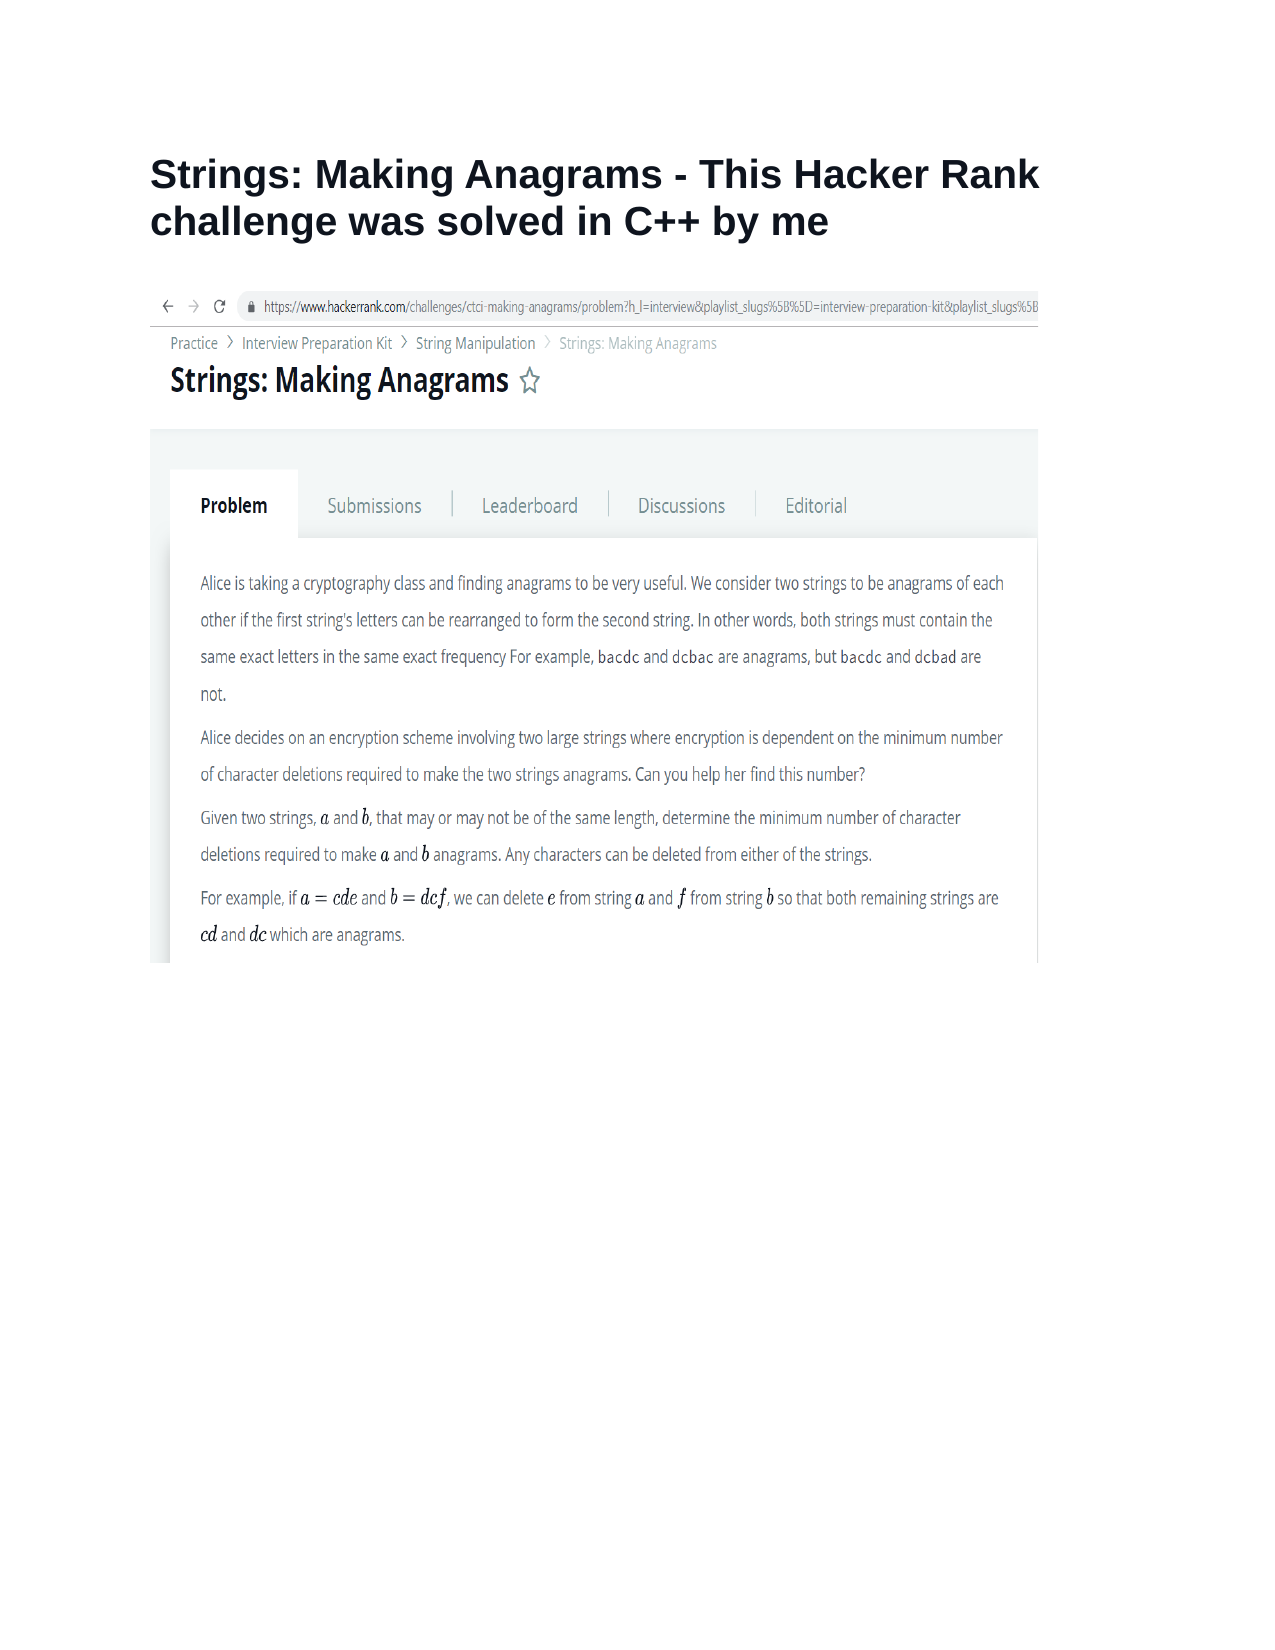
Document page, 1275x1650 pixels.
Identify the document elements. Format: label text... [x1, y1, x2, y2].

text Strings: Making Anagrams - This Hacker Rank challenge was solved in C++ by me [150, 150, 1125, 243]
picture [150, 290, 1039, 963]
